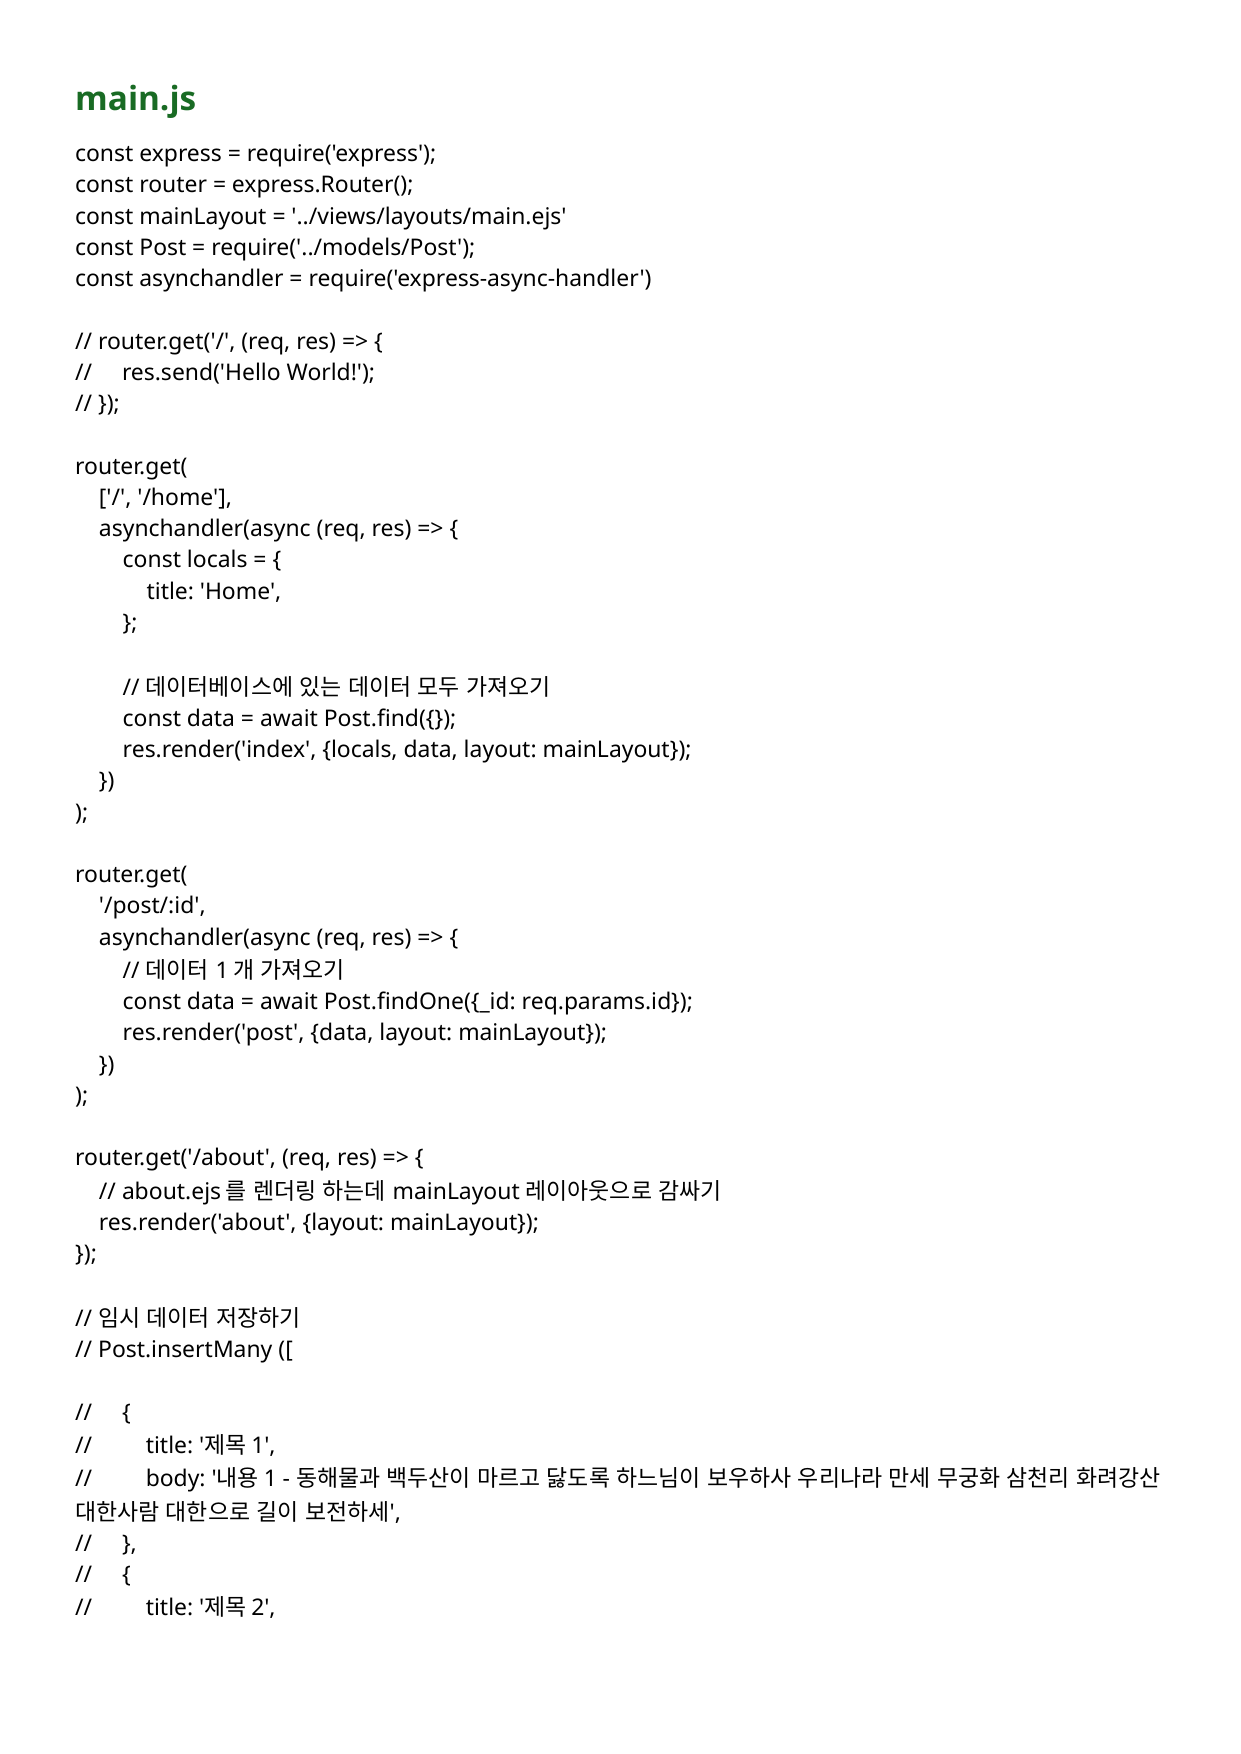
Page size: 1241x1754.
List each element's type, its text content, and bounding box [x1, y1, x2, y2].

text // title: '제목2', [75, 1589, 1165, 1622]
text asynchandler(async (req, res) => { [75, 512, 1165, 543]
text // 데이터베이스에 있는 데이터 모두 가져오기 [75, 668, 1165, 702]
text const Post = require('../models/Post'); [75, 231, 1165, 262]
text // body: '내용1 - 동해물과 백두산이 마르고 닳도록 하느님이 보우하사 우리나라 만세 무궁화 삼천리 화려강산 대한사람 대한으로 길이 보전하세', [75, 1460, 1165, 1527]
text const data = await Post.find({}); [75, 702, 1165, 733]
text // }, [75, 1527, 1165, 1558]
text }) [75, 1047, 1165, 1079]
text }) [75, 764, 1165, 795]
text res.render('post', {data, layout: mainLayout}); [75, 1016, 1165, 1047]
text }); [75, 1237, 1165, 1268]
text const data = await Post.findOne({_id: req.params.id}); [75, 985, 1165, 1016]
text // 임시 데이터 저장하기 [75, 1299, 1165, 1333]
text const express = require('express'); [75, 137, 1165, 168]
text res.render('about', {layout: mainLayout}); [75, 1206, 1165, 1237]
text '/post/:id', [75, 889, 1165, 920]
text const locals = { [75, 543, 1165, 574]
text res.render('index', {locals, data, layout: mainLayout}); [75, 733, 1165, 764]
text router.get('/about', (req, res) => { [75, 1141, 1165, 1172]
text const asynchandler = require('express-async-handler') [75, 262, 1165, 293]
text const mainLayout = '../views/layouts/main.ejs' [75, 199, 1165, 231]
text // title: '제목1', [75, 1427, 1165, 1460]
text // }); [75, 387, 1165, 418]
text main.js [75, 75, 1165, 120]
text ); [75, 1079, 1165, 1141]
text // 데이터 1개 가져오기 [75, 952, 1165, 985]
text // about.ejs를 렌더링 하는데 mainLayout 레이아웃으로 감싸기 [75, 1172, 1165, 1206]
text // { [75, 1395, 1165, 1427]
text ); [75, 795, 1165, 858]
text title: 'Home', [75, 574, 1165, 606]
text router.get( [75, 858, 1165, 889]
text // { [75, 1558, 1165, 1589]
text }; [75, 606, 1165, 637]
text // Post.insertMany ([ [75, 1333, 1165, 1364]
text // res.send('Hello World!'); [75, 356, 1165, 387]
text // router.get('/', (req, res) => { [75, 324, 1165, 356]
text asynchandler(async (req, res) => { [75, 920, 1165, 952]
text const router = express.Router(); [75, 168, 1165, 199]
text router.get( [75, 449, 1165, 481]
text ['/', '/home'], [75, 481, 1165, 512]
